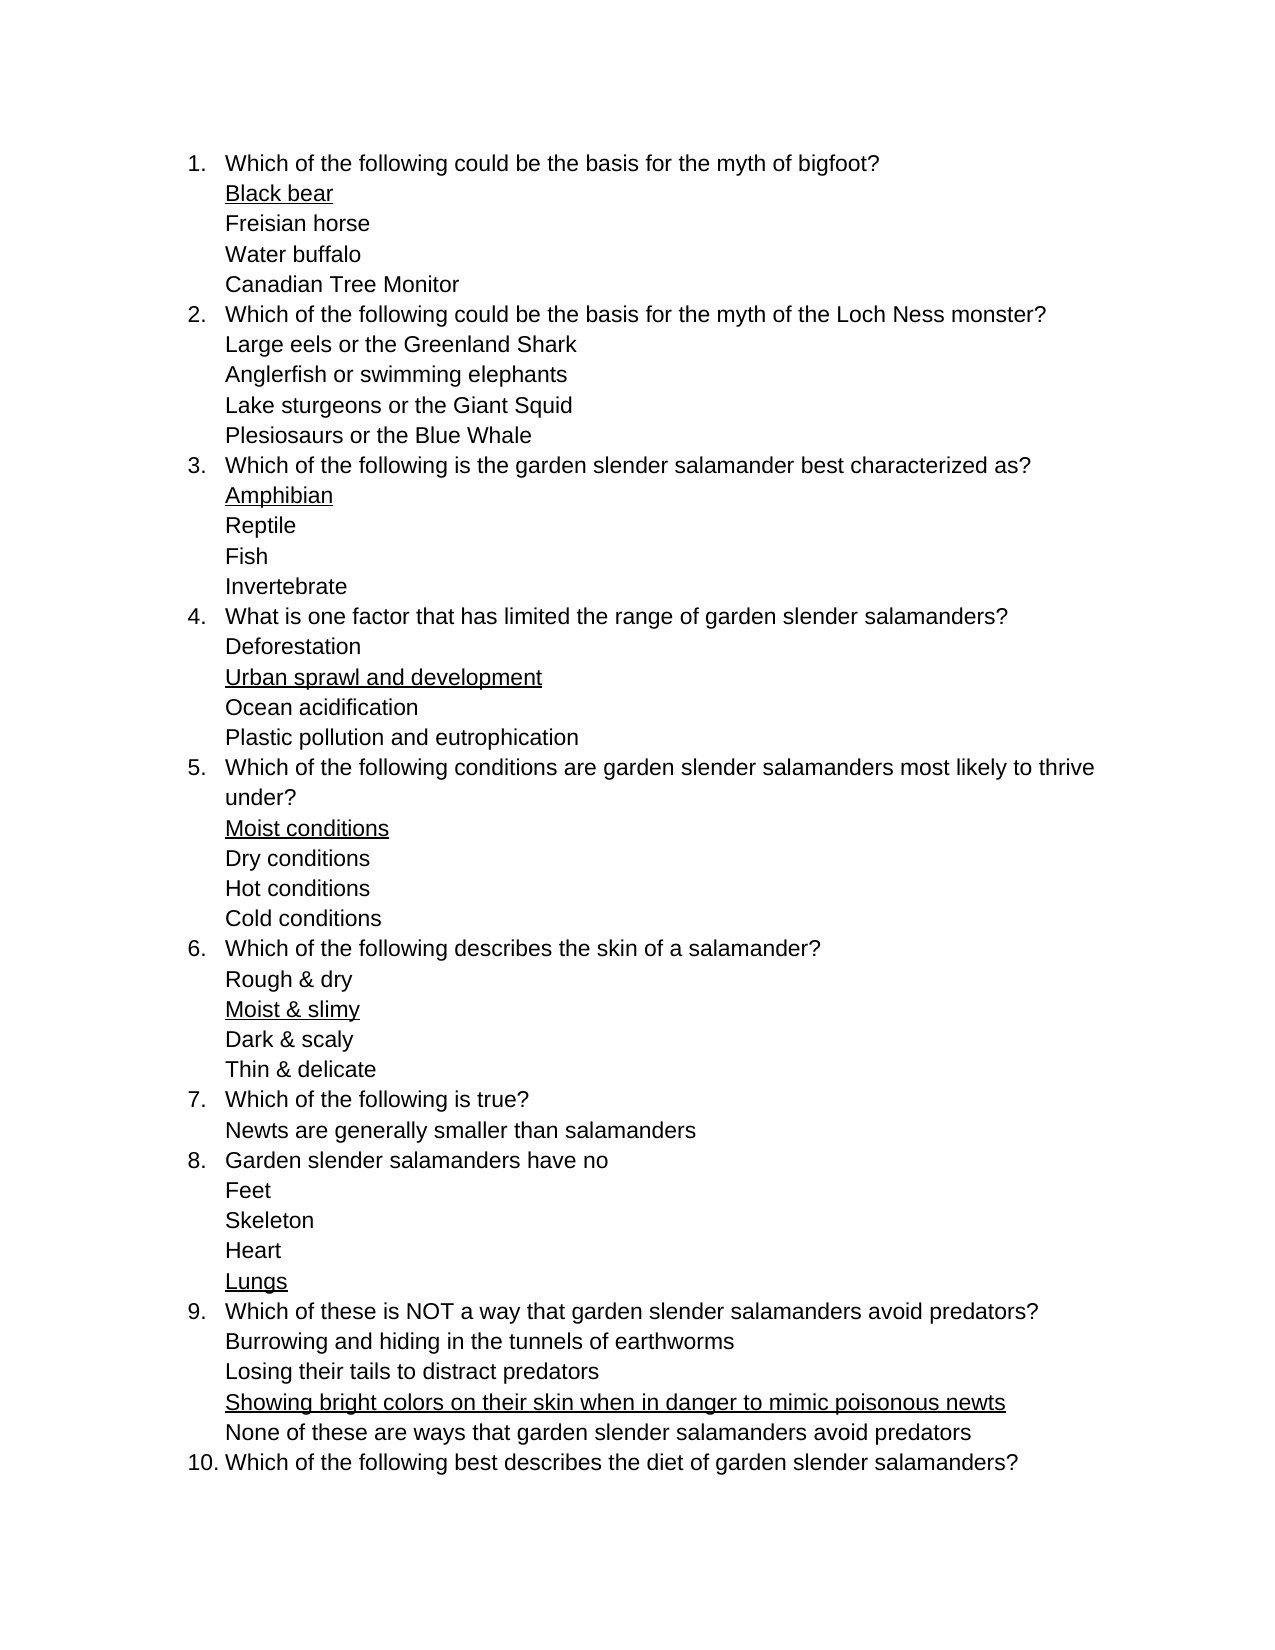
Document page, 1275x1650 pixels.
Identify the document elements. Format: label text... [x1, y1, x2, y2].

text Water buffalo [225, 241, 1125, 267]
text Skeleton [225, 1207, 1125, 1234]
text Invertebrate [225, 573, 1125, 599]
text Showing bright colors on their skin when in danger to mimic poisonous newts [225, 1388, 1125, 1415]
text Feet [225, 1177, 1125, 1203]
text Freisian horse [225, 210, 1125, 237]
text Burrowing and hiding in the tunnels of earthworms [225, 1328, 1125, 1354]
text Fish [225, 543, 1125, 569]
text Large eels or the Greenland Shark [225, 331, 1125, 358]
text Black bear [225, 180, 1125, 207]
text Thin & delicate [225, 1056, 1125, 1083]
text Amphibian [225, 482, 1125, 509]
text Hot conditions [225, 875, 1125, 901]
text Plastic pollution and eutrophication [225, 724, 1125, 750]
list Which of the following could be the basis for the myth of the Loch Ness monster? [187, 301, 1125, 327]
text None of these are ways that garden slender salamanders avoid predators [225, 1419, 1125, 1445]
text Lake sturgeons or the Giant Squid [225, 392, 1125, 418]
list Which of the following best describes the diet of garden slender salamanders? [187, 1449, 1125, 1475]
text Cold conditions [225, 905, 1125, 932]
text Urban sprawl and development [225, 663, 1125, 690]
text Losing their tails to distract predators [225, 1358, 1125, 1385]
text Newts are generally smaller than salamanders [225, 1117, 1125, 1143]
list Which of the following conditions are garden slender salamanders most likely to thrive under? [187, 754, 1125, 811]
text Moist & slimy [225, 996, 1125, 1022]
text Reptile [225, 512, 1125, 539]
list Which of the following could be the basis for the myth of bigfoot? [187, 150, 1125, 176]
text Dark & scaly [225, 1026, 1125, 1052]
text Rough & dry [225, 966, 1125, 992]
list What is one factor that has limited the range of garden slender salamanders? [187, 603, 1125, 629]
text Deforestation [225, 633, 1125, 660]
text Heart [225, 1237, 1125, 1264]
text Dry conditions [225, 845, 1125, 871]
text Plesiosaurs or the Blue Whale [225, 422, 1125, 448]
list Which of the following is the garden slender salamander best characterized as? [187, 452, 1125, 478]
list Which of the following is true? [187, 1086, 1125, 1113]
text Canadian Tree Monitor [225, 271, 1125, 297]
text Moist conditions [225, 814, 1125, 841]
text Anglerfish or swimming elephants [225, 361, 1125, 388]
text Ocean acidification [225, 694, 1125, 720]
text Lungs [225, 1268, 1125, 1294]
list Which of the following describes the skin of a salamander? [187, 935, 1125, 962]
list Garden slender salamanders have no [187, 1147, 1125, 1173]
list Which of these is NOT a way that garden slender salamanders avoid predators? [187, 1298, 1125, 1324]
